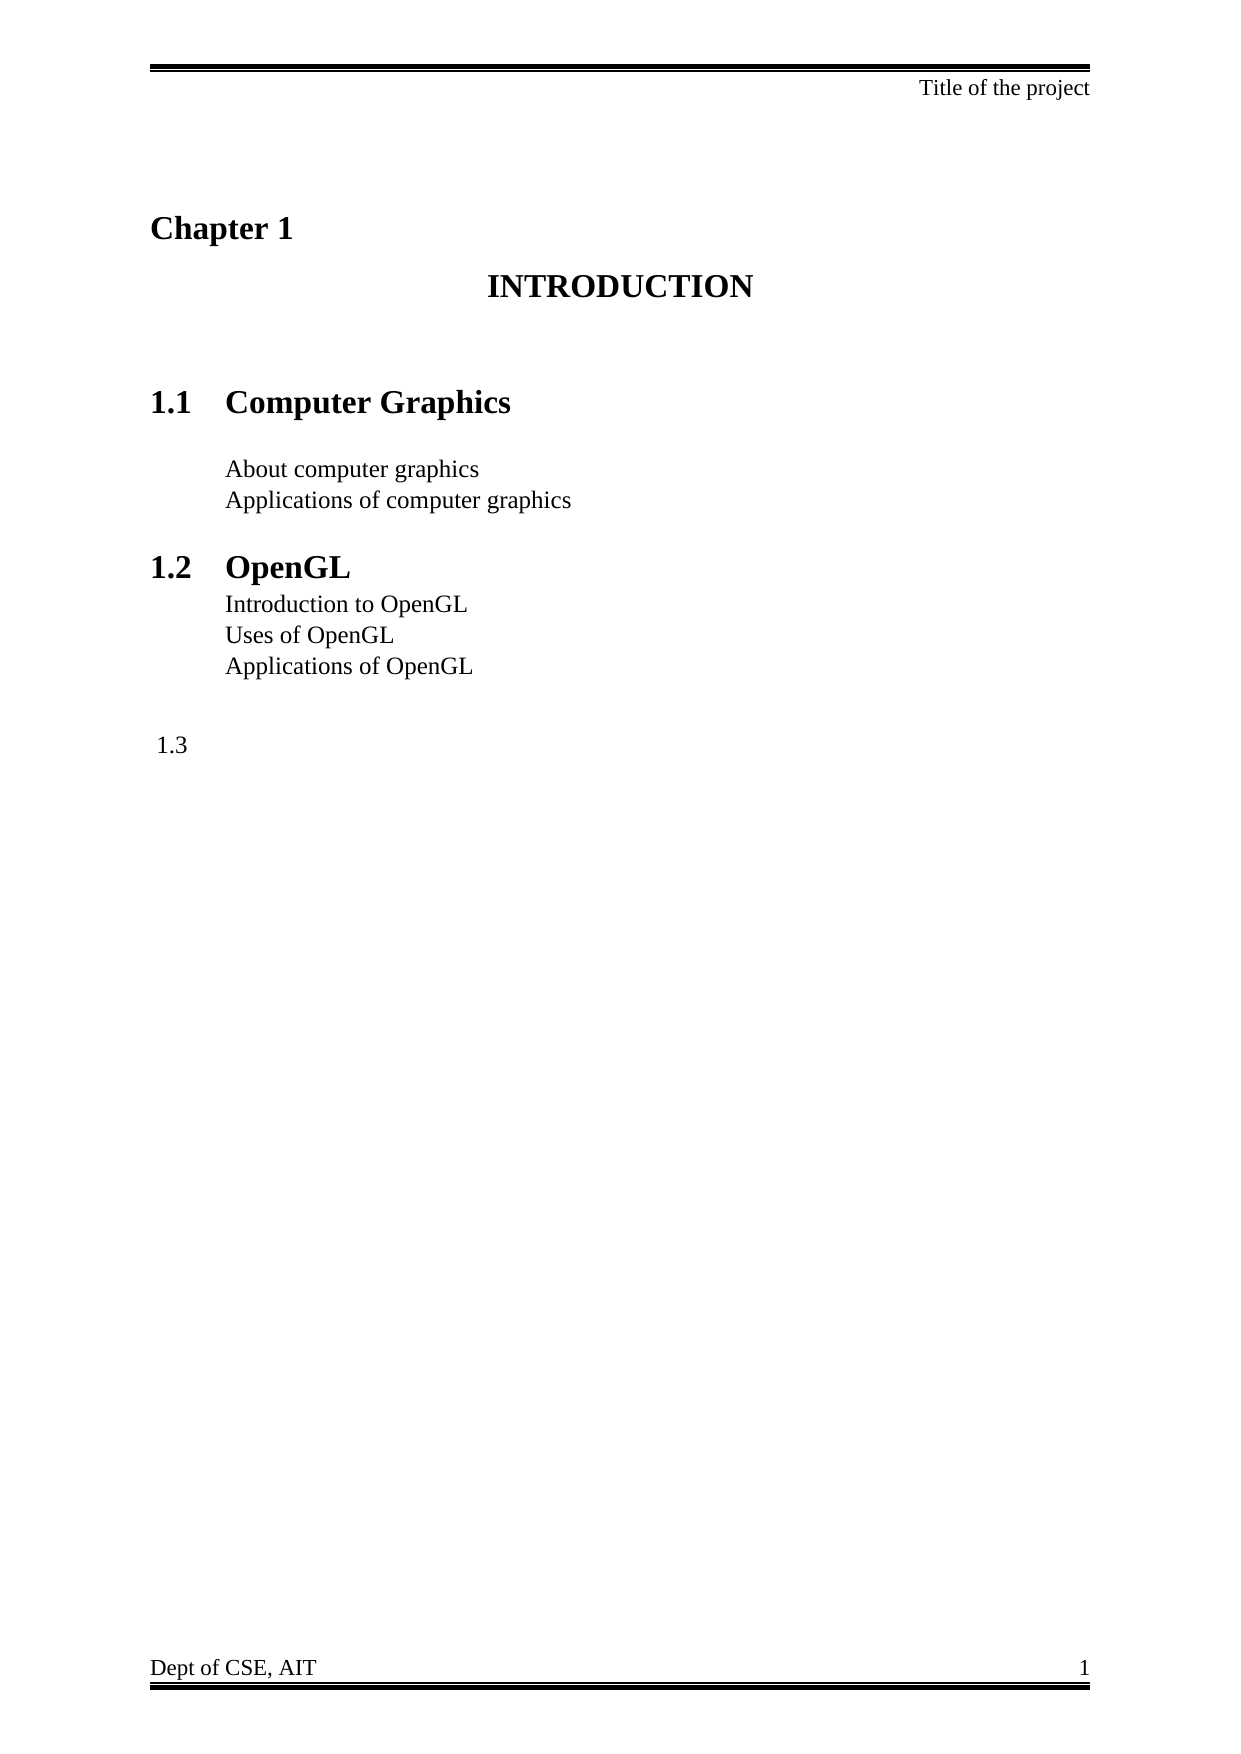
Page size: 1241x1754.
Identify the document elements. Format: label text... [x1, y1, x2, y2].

list Applications of computer graphics [225, 486, 1090, 514]
list Computer Graphics [150, 382, 1090, 420]
list Introduction to OpenGL [225, 589, 1090, 618]
list About computer graphics [225, 454, 1090, 483]
text INTRODUCTION [150, 266, 1090, 304]
list Applications of OpenGL [225, 651, 1090, 680]
text Chapter 1 [150, 208, 1090, 246]
list OpenGL [150, 548, 1090, 586]
list Uses of OpenGL [225, 620, 1090, 649]
text 1.3 [150, 730, 1090, 758]
